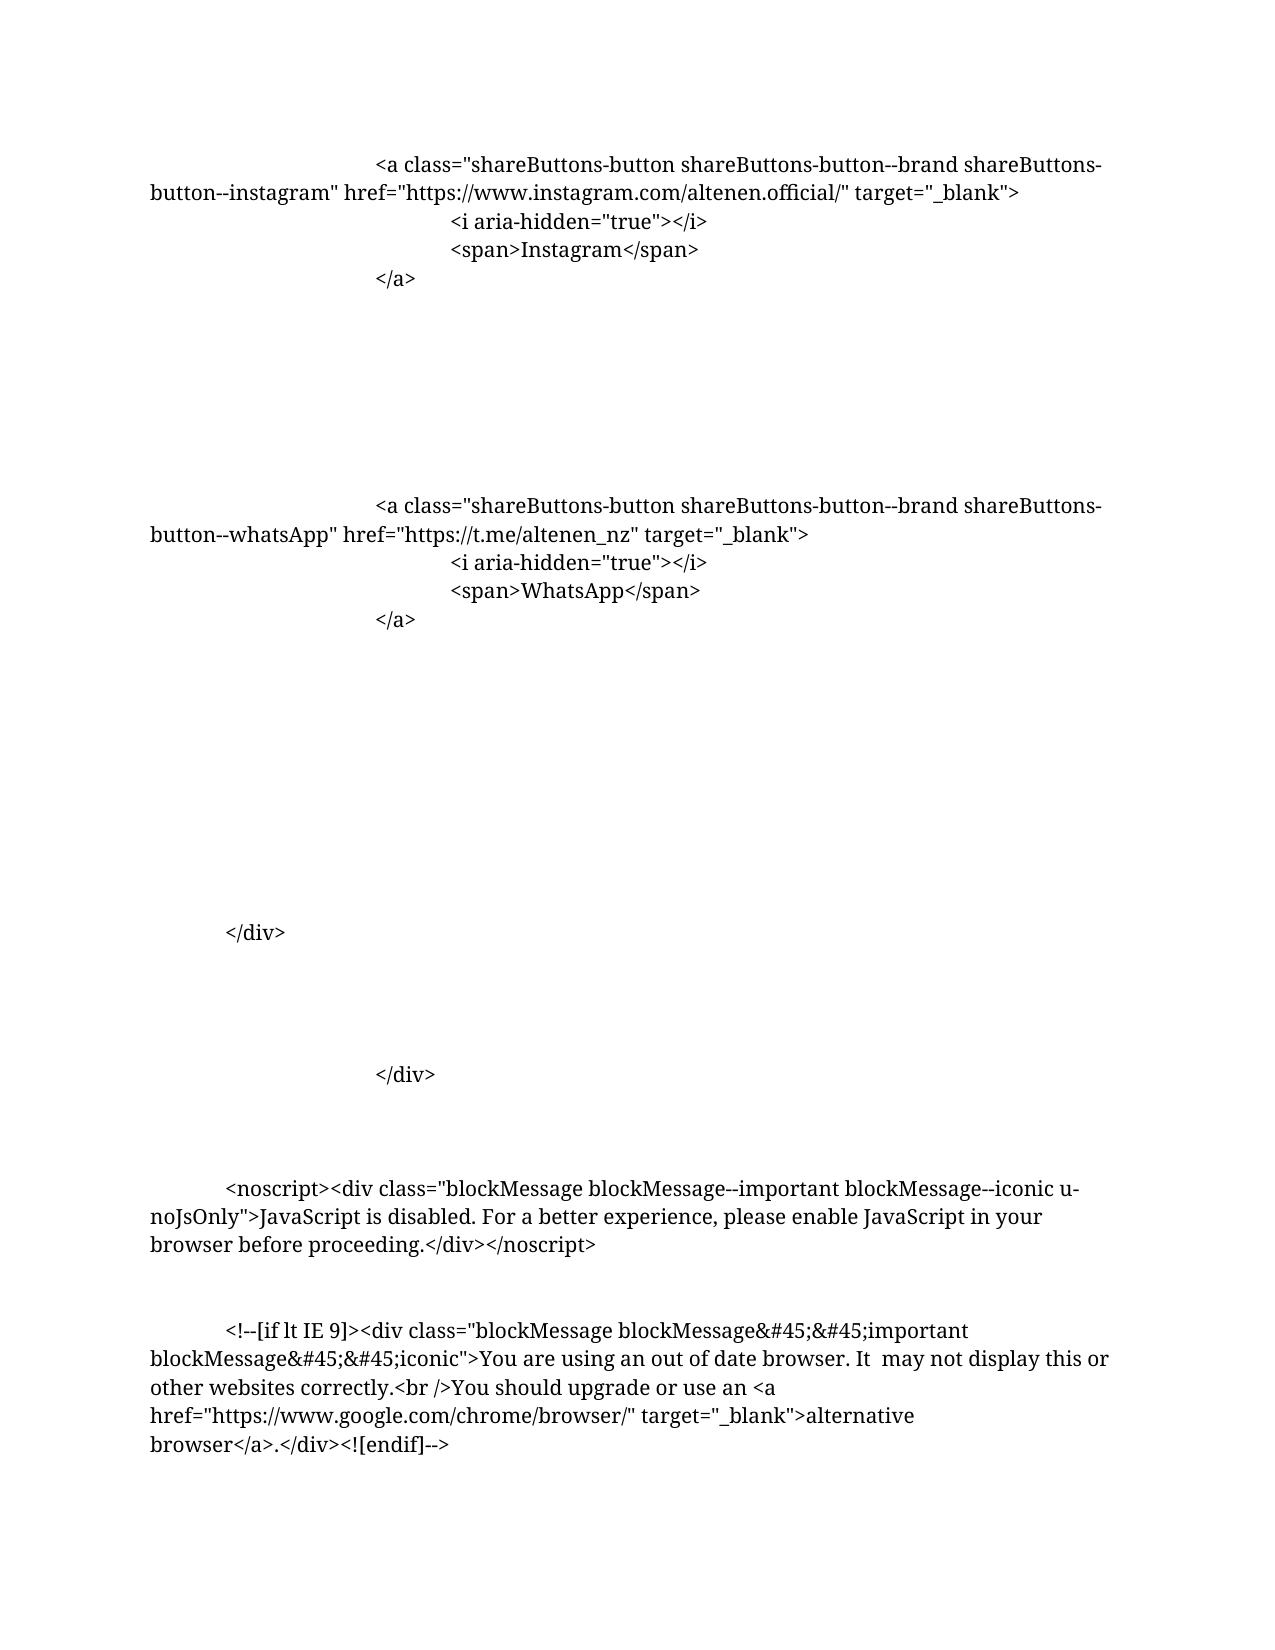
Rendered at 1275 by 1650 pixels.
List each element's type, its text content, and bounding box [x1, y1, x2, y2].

text <i aria-hidden="true"></i> [150, 548, 1125, 577]
text <i aria-hidden="true"></i> [150, 207, 1125, 235]
text </a> [150, 605, 1125, 633]
text <noscript><div class="blockMessage blockMessage--important blockMessage--iconic u-noJsOnly">JavaScript is disabled. For a better experience, please enable JavaScript in your browser before proceeding.</div></noscript> [150, 1174, 1125, 1259]
text </div> [150, 1060, 1125, 1088]
text <a class="shareButtons-button shareButtons-button--brand shareButtons-button--instagram" href="https://www.instagram.com/altenen.official/" target="_blank"> [150, 150, 1125, 207]
text </div> [150, 918, 1125, 946]
text <span>WhatsApp</span> [150, 577, 1125, 605]
text <a class="shareButtons-button shareButtons-button--brand shareButtons-button--whatsApp" href="https://t.me/altenen_nz" target="_blank"> [150, 491, 1125, 548]
text <span>Instagram</span> [150, 235, 1125, 264]
text </a> [150, 264, 1125, 292]
text <!--[if lt IE 9]><div class="blockMessage blockMessage&#45;&#45;important blockMessage&#45;&#45;iconic">You are using an out of date browser. It may not display this or other websites correctly.<br />You should upgrade or use an <a href="https://www.google.com/chrome/browser/" target="_blank">alternative browser</a>.</div><![endif]--> [150, 1316, 1125, 1458]
